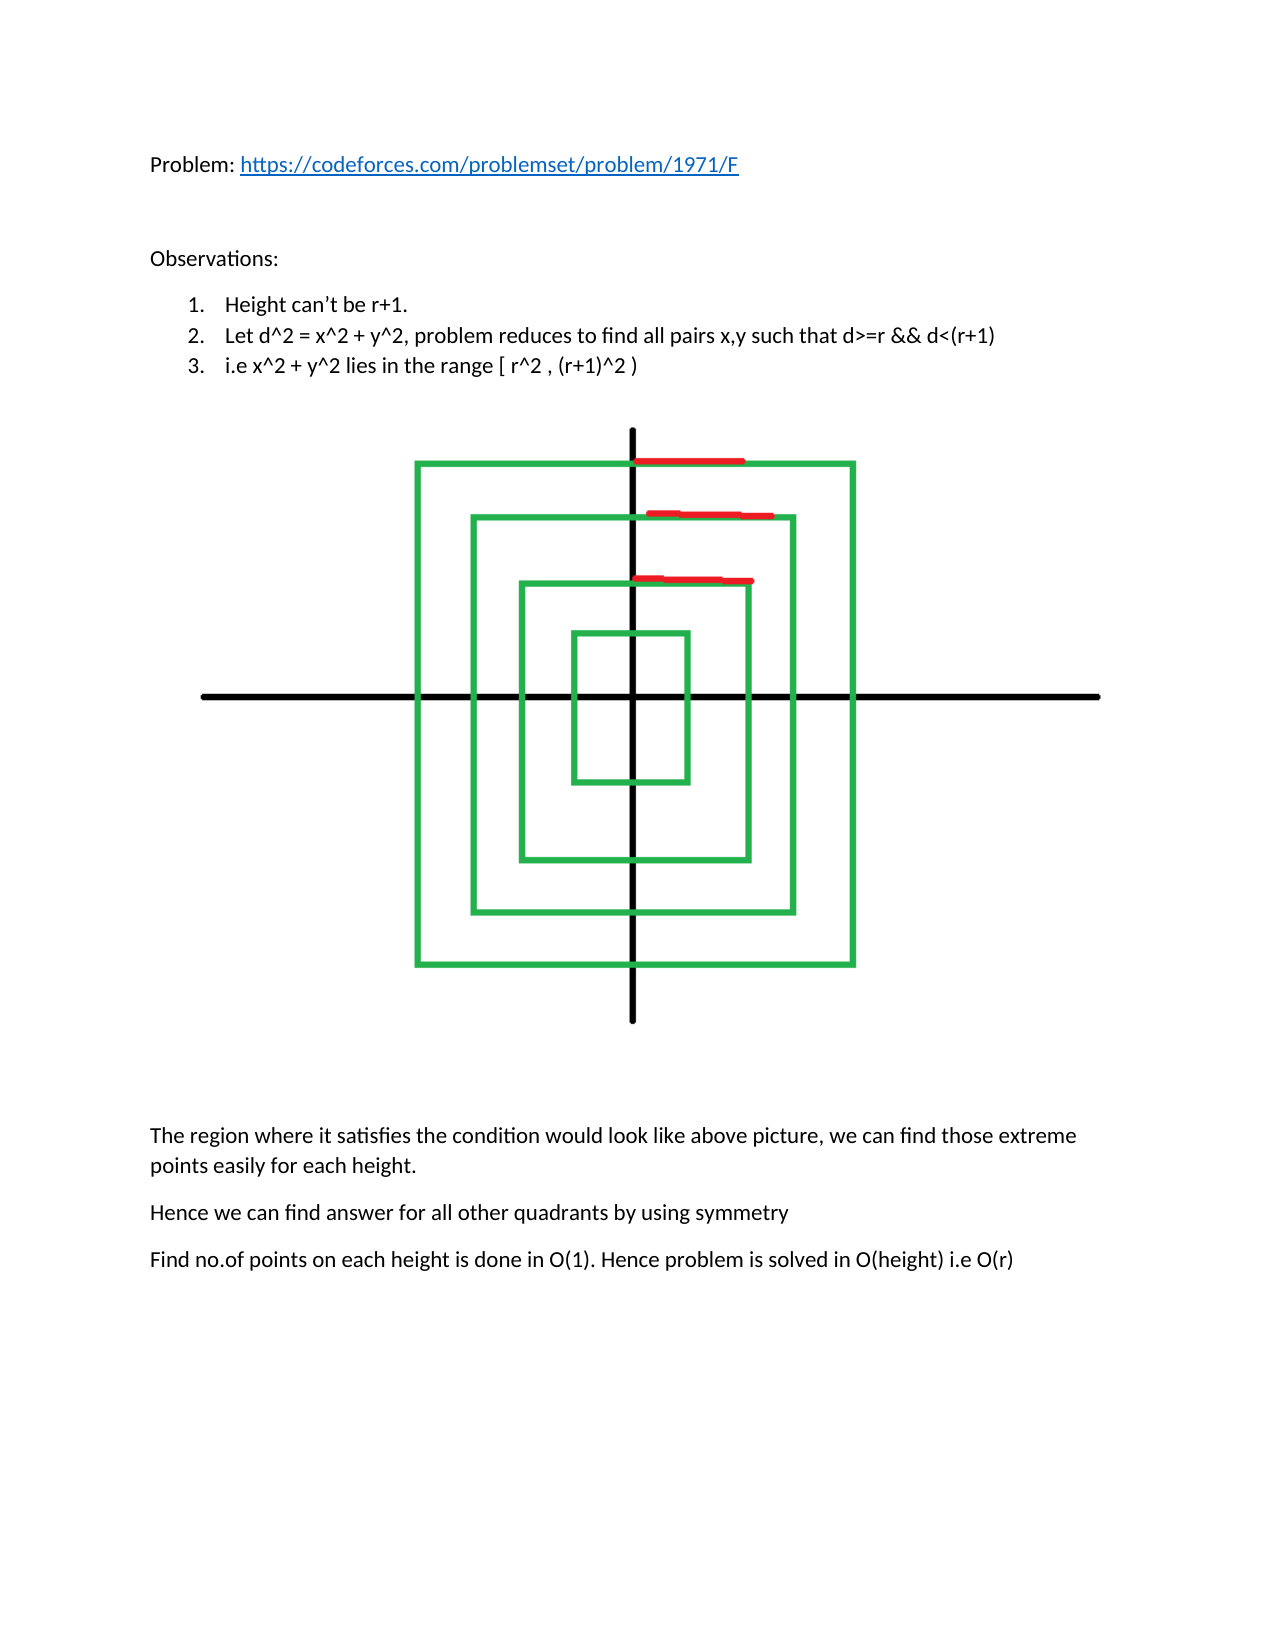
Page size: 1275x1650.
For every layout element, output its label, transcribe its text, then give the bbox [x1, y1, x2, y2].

list Height can’t be r+1. [187, 291, 1125, 319]
text Problem: https://codeforces.com/problemset/problem/1971/F [150, 150, 1125, 178]
text The region where it satisfies the condition would look like above picture, we can find those extreme points easily for each height. [150, 1121, 1125, 1179]
picture [150, 397, 1125, 1055]
list Let d^2 = x^2 + y^2, problem reduces to find all pairs x,y such that d>=r && d<(r+1) [187, 321, 1125, 349]
text Observations: [150, 244, 1125, 272]
list i.e x^2 + y^2 lies in the range [ r^2 , (r+1)^2 ) [187, 351, 1125, 379]
text Find no.of points on each height is done in O(1). Hence problem is solved in O(height) i.e O(r) [150, 1245, 1125, 1273]
text Hence we can find answer for all other quadrants by using symmetry [150, 1198, 1125, 1226]
